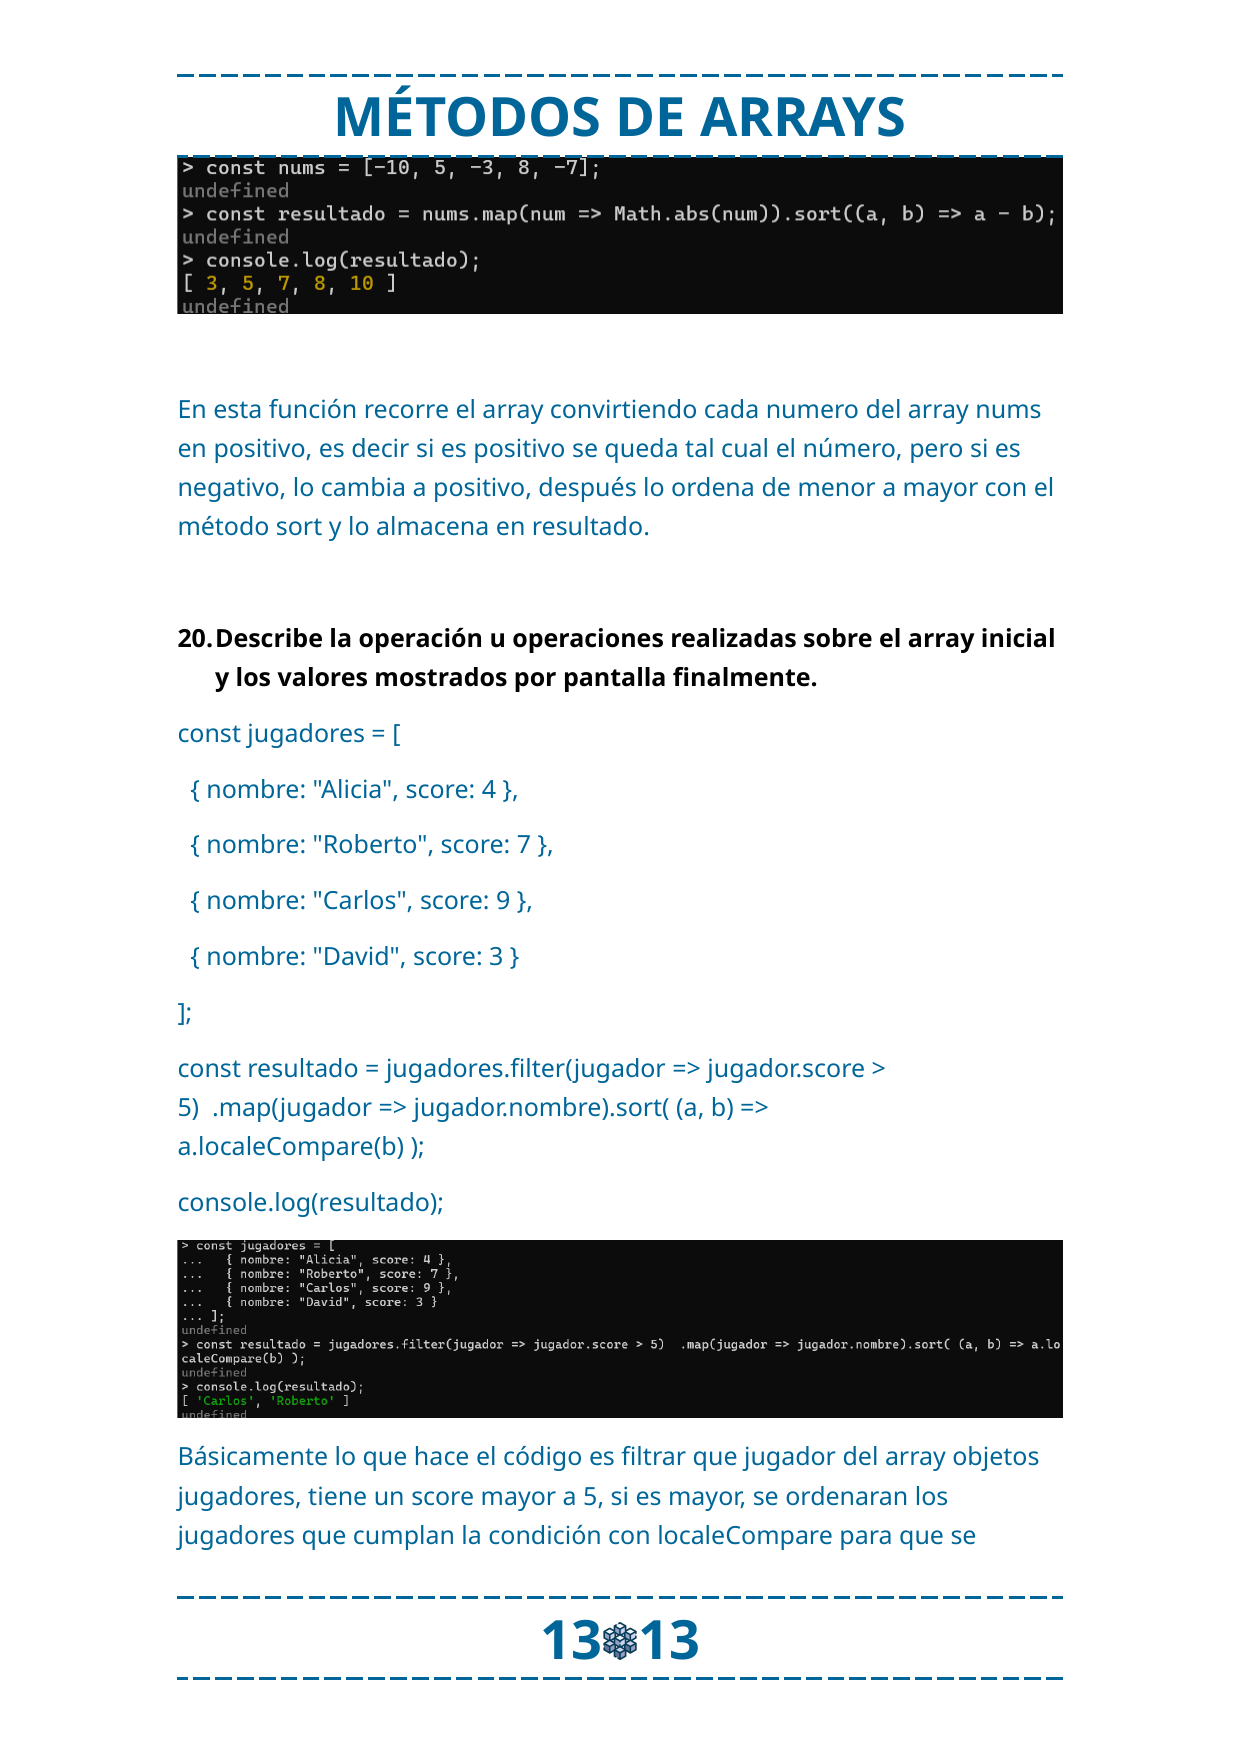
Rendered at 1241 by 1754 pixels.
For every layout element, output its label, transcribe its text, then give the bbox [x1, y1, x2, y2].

list Describe la operación u operaciones realizadas sobre el array inicial y los valores mostrados por pantalla finalmente. [177, 621, 1063, 694]
text { nombre: "David", score: 3 } [177, 939, 1063, 973]
text { nombre: "Roberto", score: 7 }, [177, 827, 1063, 861]
text { nombre: "Alicia", score: 4 }, [177, 771, 1063, 805]
picture [177, 157, 1063, 314]
text { nombre: "Carlos", score: 9 }, [177, 883, 1063, 917]
text const jugadores = [ [177, 716, 1063, 749]
text const resultado = jugadores.filter(jugador => jugador.score > 5) .map(jugador => jugador.nombre).sort( (a, b) => a.localeCompare(b) ); [177, 1051, 1063, 1163]
text console.log(resultado); [177, 1185, 1063, 1219]
picture [602, 1622, 623, 1660]
text ]; [177, 995, 1063, 1029]
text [177, 1439, 1063, 1551]
picture [623, 1622, 639, 1660]
text En esta función recorre el array convirtiendo cada numero del array nums en positivo, es decir si es positivo se queda tal cual el número, pero si es negativo, lo cambia a positivo, después lo ordena de menor a mayor con el método sort y lo almacena en resultado. [177, 391, 1063, 543]
picture [177, 1240, 1063, 1418]
